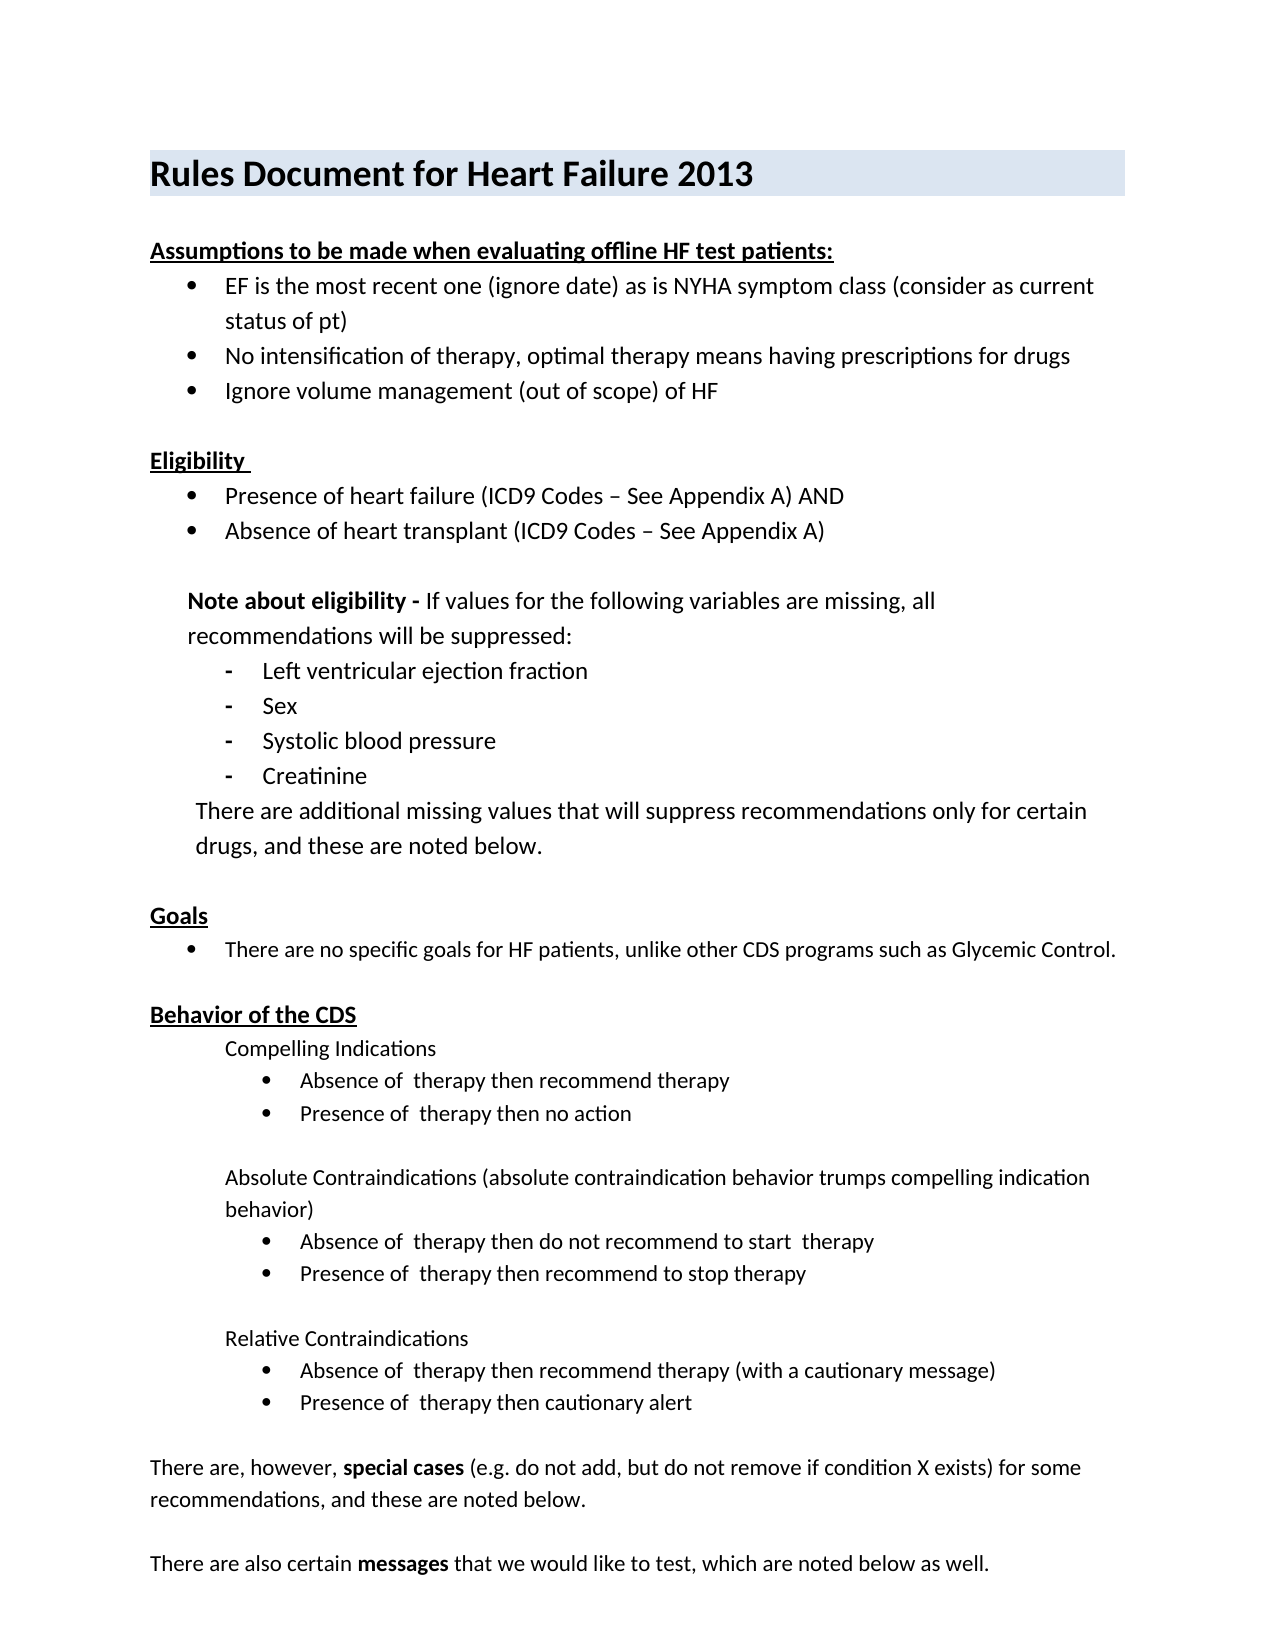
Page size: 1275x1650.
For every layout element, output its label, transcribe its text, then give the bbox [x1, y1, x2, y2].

text Note about eligibility - If values for the following variables are missing, all recommendations will be suppressed: [187, 585, 1125, 650]
list Sex [225, 690, 1125, 720]
list Presence of heart failure (ICD9 Codes – See Appendix A) AND [187, 480, 1125, 510]
list Left ventricular ejection fraction [225, 655, 1125, 685]
list Creatinine [225, 760, 1125, 790]
text Absolute Contraindications (absolute contraindication behavior trumps compelling indication behavior) [225, 1163, 1125, 1223]
list Absence of therapy then recommend therapy (with a cautionary message) [262, 1356, 1125, 1384]
text Goals [150, 900, 1125, 930]
text Compelling Indications [150, 1034, 1125, 1062]
text Behavior of the CDS [150, 999, 1125, 1030]
text Relative Contraindications [150, 1324, 1125, 1352]
list Absence of therapy then recommend therapy [262, 1066, 1125, 1094]
list Systolic blood pressure [225, 725, 1125, 755]
list Absence of heart transplant (ICD9 Codes – See Appendix A) [187, 515, 1125, 545]
text There are, however, special cases (e.g. do not add, but do not remove if condition X exists) for some recommendations, and these are noted below. [150, 1453, 1125, 1513]
list Presence of therapy then cautionary alert [262, 1388, 1125, 1416]
list There are no specific goals for HF patients, unlike other CDS programs such as Glycemic Control. [187, 935, 1125, 963]
text Eligibility [150, 445, 1125, 475]
text Rules Document for Heart Failure 2013 [150, 150, 1125, 196]
text There are additional missing values that will suppress recommendations only for certain drugs, and these are noted below. [195, 795, 1125, 860]
list Presence of therapy then recommend to stop therapy [262, 1259, 1125, 1288]
text Assumptions to be made when evaluating offline HF test patients: [150, 235, 1125, 265]
list No intensification of therapy, optimal therapy means having prescriptions for drugs [187, 340, 1125, 370]
text There are also certain messages that we would like to test, which are noted below as well. [150, 1549, 1125, 1577]
list Ignore volume management (out of scope) of HF [187, 375, 1125, 405]
list EF is the most recent one (ignore date) as is NYHA symptom class (consider as current status of pt) [187, 270, 1125, 335]
list Absence of therapy then do not recommend to start therapy [262, 1227, 1125, 1255]
list Presence of therapy then no action [262, 1099, 1125, 1127]
